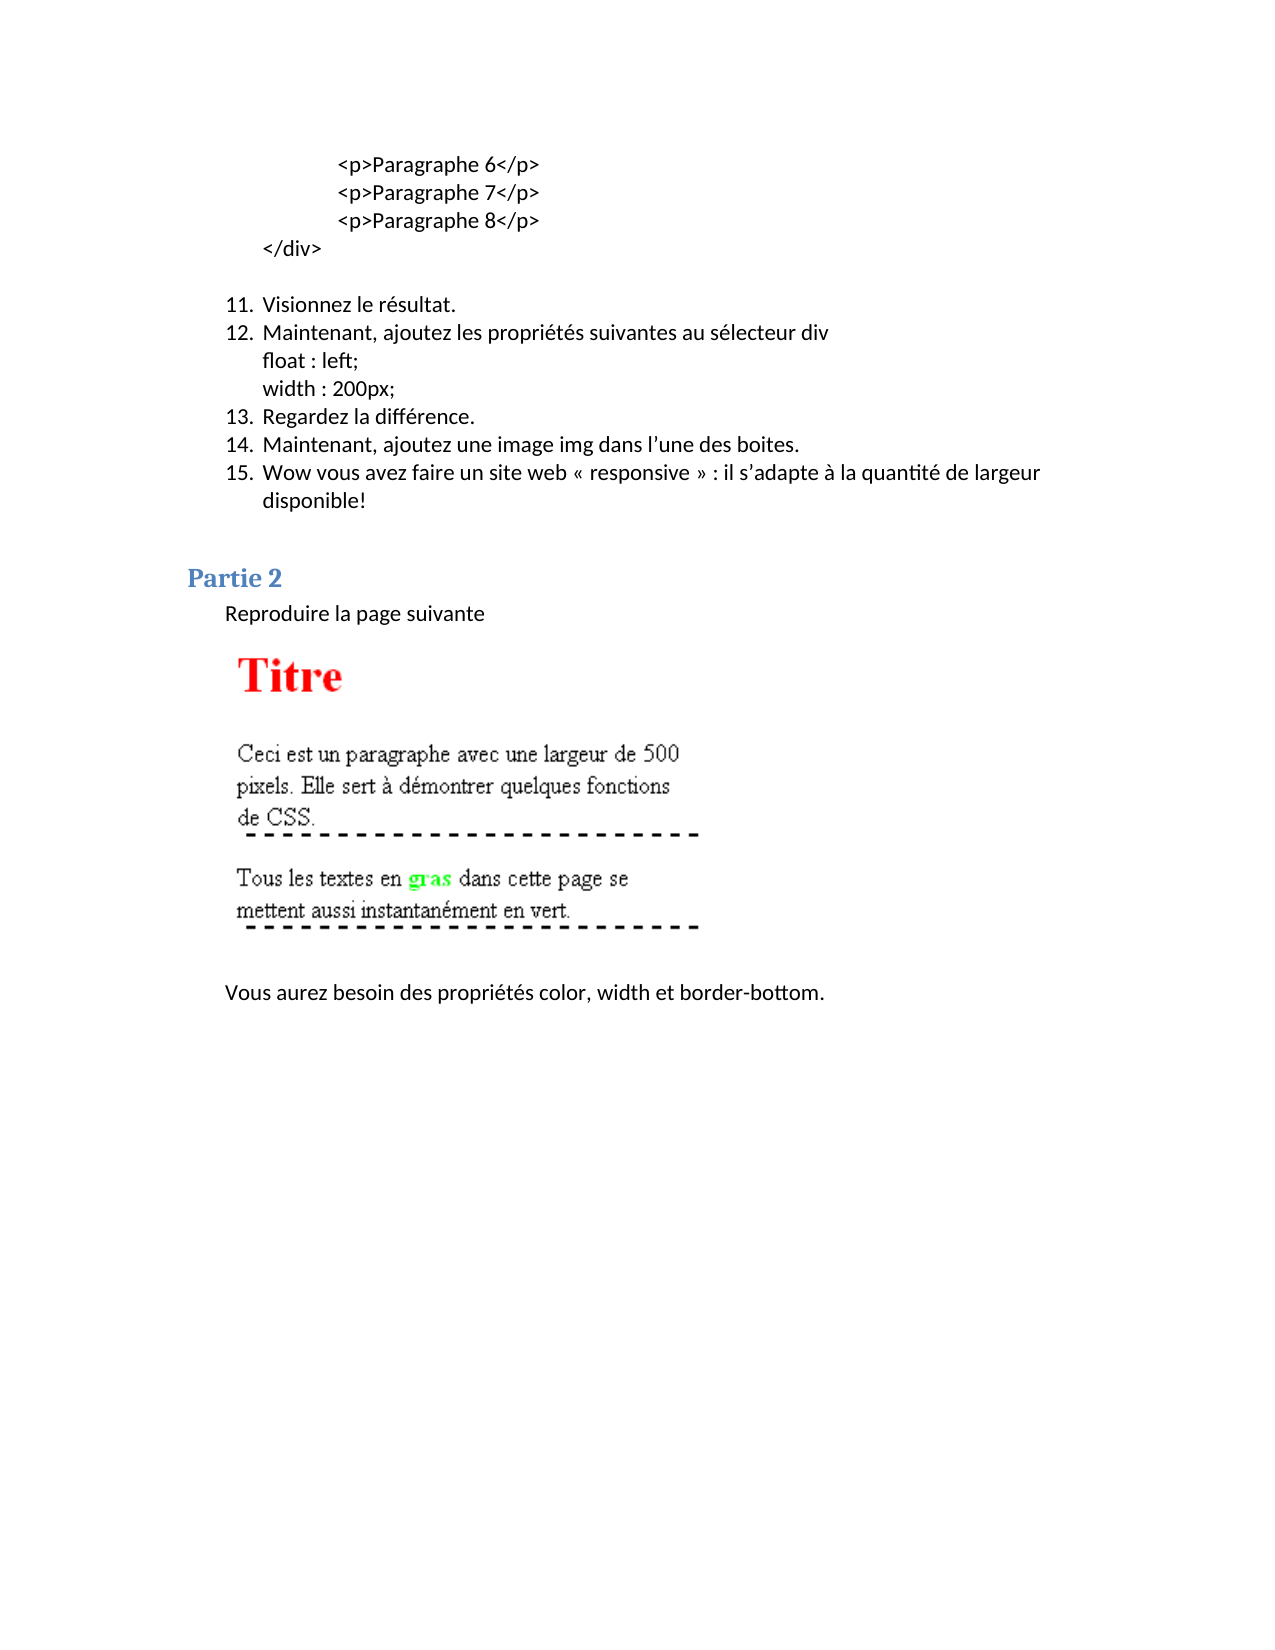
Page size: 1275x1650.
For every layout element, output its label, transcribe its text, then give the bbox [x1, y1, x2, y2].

list Maintenant, ajoutez les propriétés suivantes au sélecteur div [225, 318, 1087, 346]
list Wow vous avez faire un site web « responsive » : il s’adapte à la quantité de largeur disponible! [225, 458, 1087, 514]
text <p>Paragraphe 6</p> [262, 150, 1087, 178]
text Vous aurez besoin des propriétés color, width et border-bottom. [225, 978, 1087, 1006]
text <p>Paragraphe 8</p> [262, 206, 1087, 234]
text width : 200px; [262, 374, 1087, 402]
list Regardez la différence. [225, 402, 1087, 430]
text </div> [262, 234, 1087, 262]
text Reproduire la page suivante [225, 599, 1087, 627]
list Visionnez le résultat. [225, 290, 1087, 318]
picture [225, 626, 734, 979]
text <p>Paragraphe 7</p> [262, 178, 1087, 206]
list Maintenant, ajoutez une image img dans l’une des boites. [225, 430, 1087, 458]
subtitle Partie 2 [187, 563, 1087, 594]
text float : left; [262, 346, 1087, 374]
